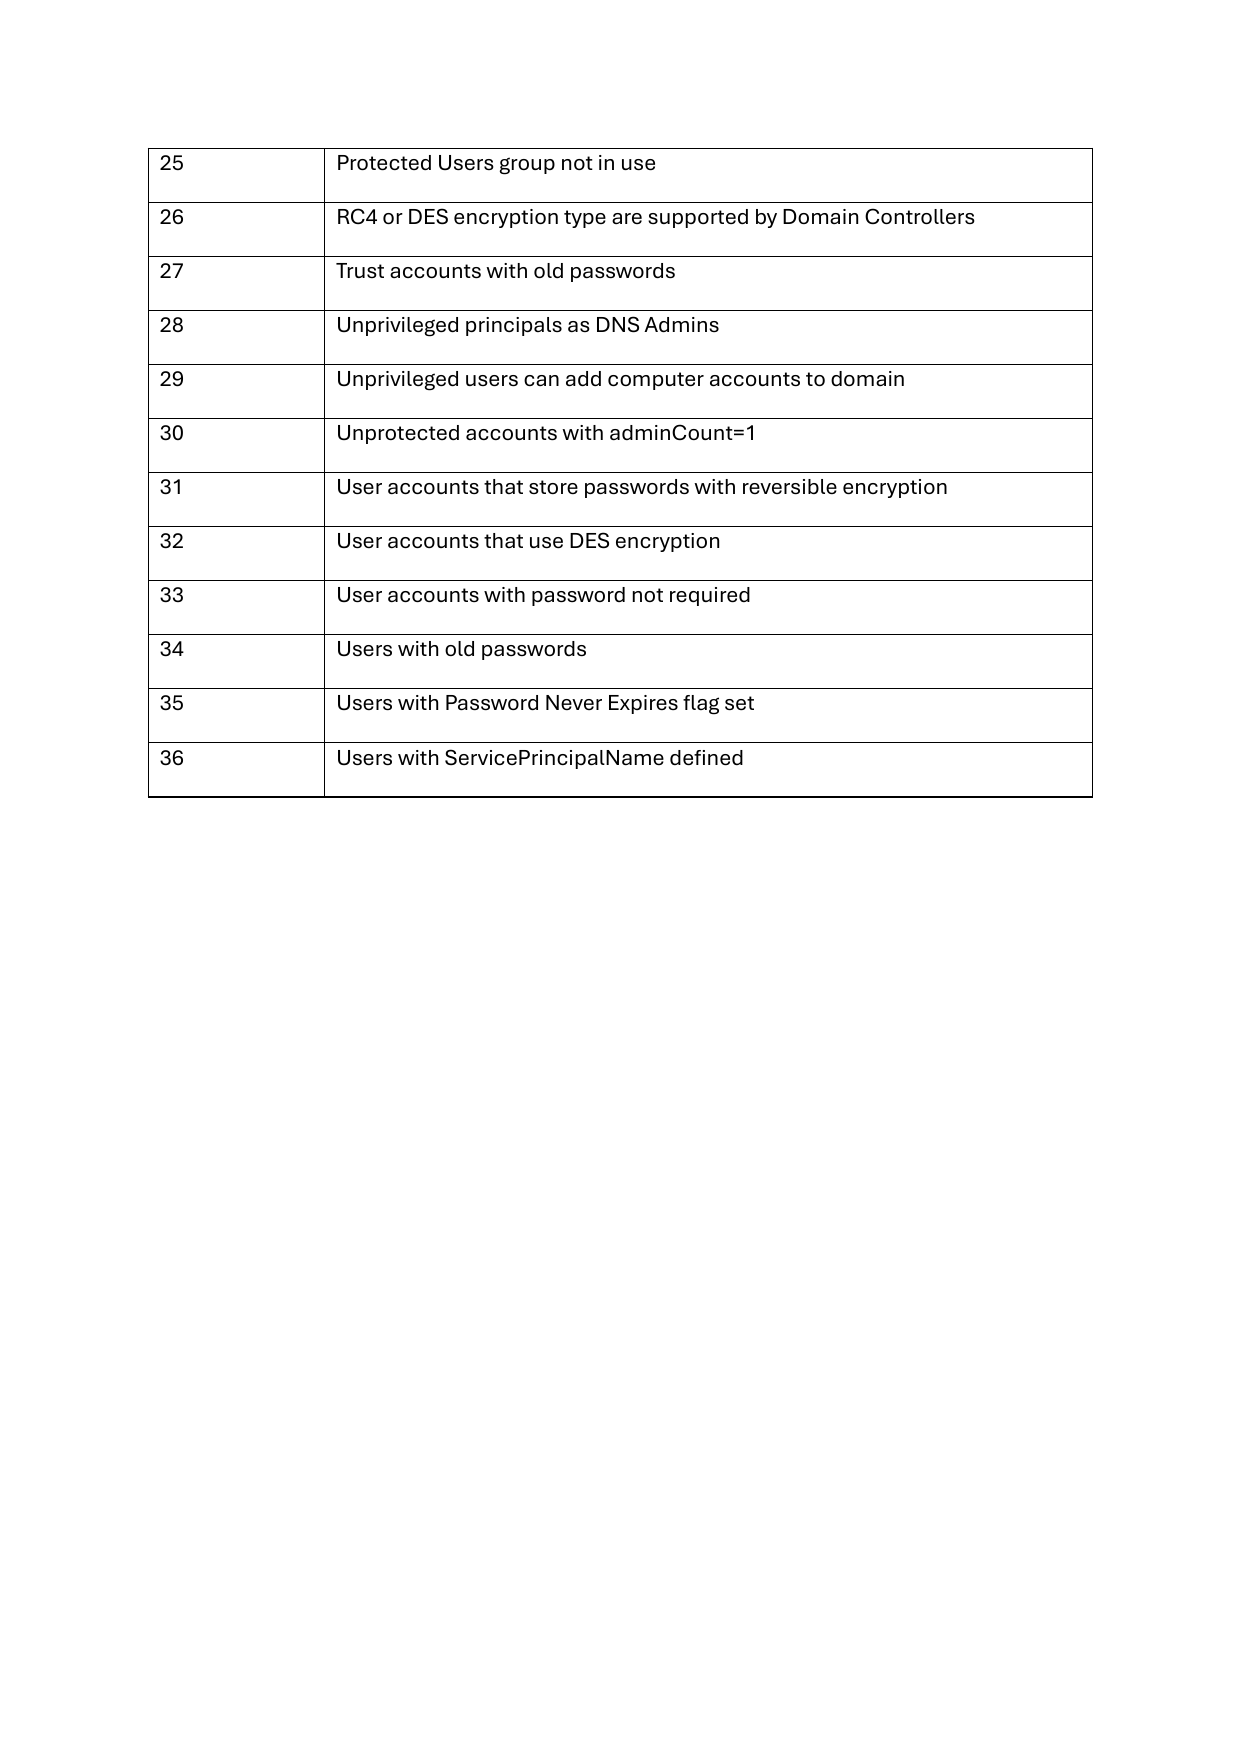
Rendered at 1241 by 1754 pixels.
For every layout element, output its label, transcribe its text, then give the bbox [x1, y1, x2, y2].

table_cell Unprotected accounts with adminCount=1 [325, 419, 1092, 472]
table_cell RC4 or DES encryption type are supported by Domain Controllers [325, 203, 1092, 256]
table_cell 36 [149, 743, 324, 796]
table_cell 30 [149, 419, 324, 472]
table_cell 32 [149, 527, 324, 580]
table_cell User accounts that store passwords with reversible encryption [325, 473, 1092, 526]
table_cell Users with ServicePrincipalName defined [325, 743, 1092, 796]
table_cell 26 [149, 203, 324, 256]
table_cell Protected Users group not in use [325, 149, 1092, 202]
table_cell 28 [149, 311, 324, 364]
table_cell Users with Password Never Expires flag set [325, 689, 1092, 742]
table_cell 35 [149, 689, 324, 742]
table_cell Trust accounts with old passwords [325, 257, 1092, 310]
table_cell 29 [149, 365, 324, 418]
table_cell 33 [149, 581, 324, 634]
table_cell 27 [149, 257, 324, 310]
table_cell 34 [149, 635, 324, 688]
table_cell User accounts with password not required [325, 581, 1092, 634]
table_cell Users with old passwords [325, 635, 1092, 688]
table_cell 25 [149, 149, 324, 202]
table_cell Unprivileged users can add computer accounts to domain [325, 365, 1092, 418]
table_cell 31 [149, 473, 324, 526]
table_cell Unprivileged principals as DNS Admins [325, 311, 1092, 364]
table_cell User accounts that use DES encryption [325, 527, 1092, 580]
